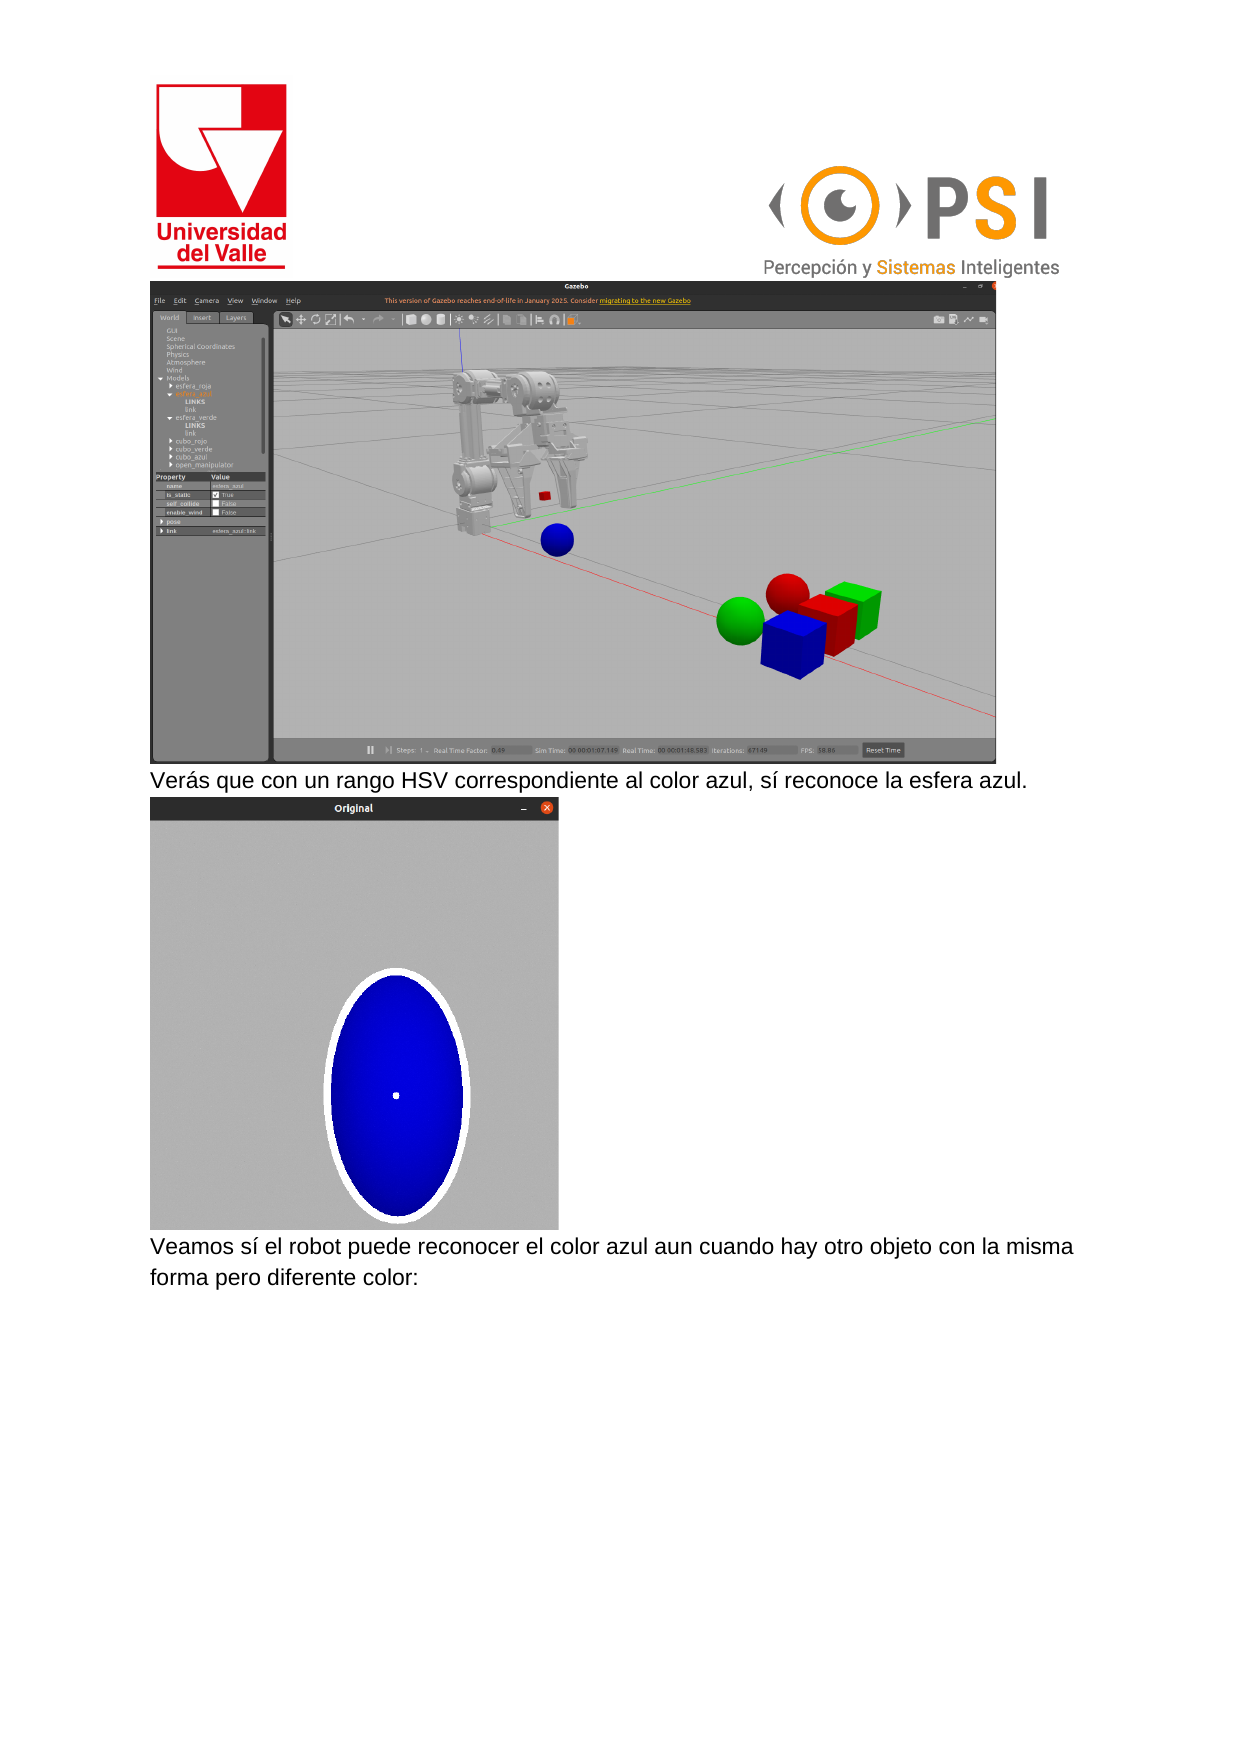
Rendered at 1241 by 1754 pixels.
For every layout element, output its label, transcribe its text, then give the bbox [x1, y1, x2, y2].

picture [150, 281, 997, 764]
text Verás que con un rango HSV correspondiente al color azul, sí reconoce la esfera azul. [150, 767, 1090, 793]
text Veamos sí el robot puede reconocer el color azul aun cuando hay otro objeto con la misma forma pero diferente color: [150, 1233, 1090, 1290]
picture [150, 75, 293, 278]
picture [150, 797, 559, 1230]
picture [764, 166, 1059, 278]
